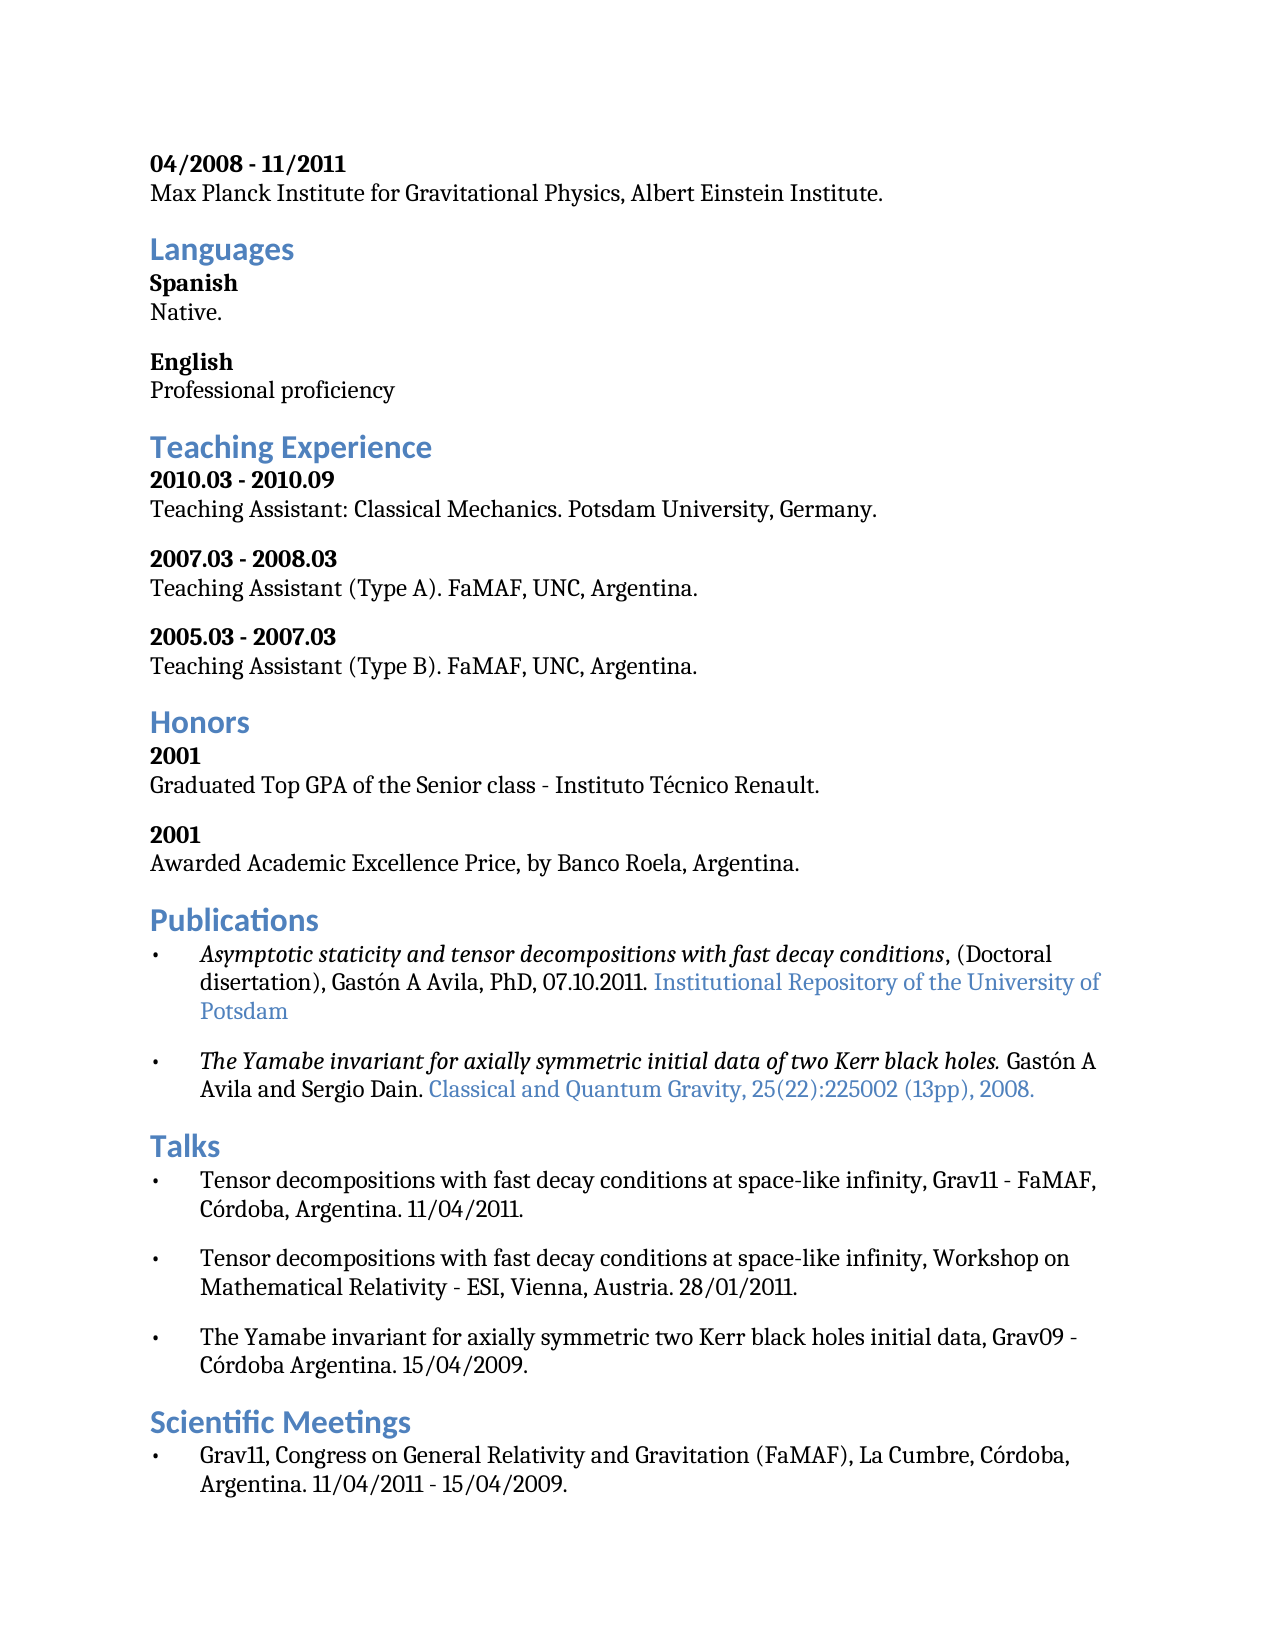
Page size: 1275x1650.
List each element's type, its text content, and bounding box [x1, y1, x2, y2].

text Spanish [150, 269, 1125, 298]
text 2007.03 - 2008.03 [150, 545, 1125, 573]
list Tensor decompositions with fast decay conditions at space-like infinity, Workshop on Mathematical Relativity - ESI, Vienna, Austria. 28/01/2011. [150, 1244, 1125, 1302]
text Graduated Top GPA of the Senior class - Instituto Técnico Renault. [150, 771, 1125, 800]
text Teaching Assistant (Type A). FaMAF, UNC, Argentina. [150, 573, 1125, 602]
subtitle Talks [150, 1125, 1125, 1166]
subtitle Publications [150, 899, 1125, 939]
list Grav11, Congress on General Relativity and Gravitation (FaMAF), La Cumbre, Córdoba, Argentina. 11/04/2011 - 15/04/2009. [150, 1441, 1125, 1499]
text 2010.03 - 2010.09 [150, 466, 1125, 495]
list The Yamabe invariant for axially symmetric two Kerr black holes initial data, Grav09 - Córdoba Argentina. 15/04/2009. [150, 1322, 1125, 1380]
list Asymptotic staticity and tensor decompositions with fast decay conditions, (Doctoral disertation), Gastón A Avila, PhD, 07.10.2011. Institutional Repository of the University of Potsdam [150, 939, 1125, 1026]
list The Yamabe invariant for axially symmetric initial data of two Kerr black holes. Gastón A Avila and Sergio Dain. Classical and Quantum Gravity, 25(22):225002 (13pp), 2008. [150, 1047, 1125, 1104]
subtitle Honors [150, 701, 1125, 742]
text 04/2008 - 11/2011 [150, 150, 1125, 179]
subtitle Teaching Experience [150, 426, 1125, 466]
text 2005.03 - 2007.03 [150, 623, 1125, 652]
text 2001 [150, 742, 1125, 771]
text English [150, 347, 1125, 376]
text Native. [150, 298, 1125, 327]
text Max Planck Institute for Gravitational Physics, Albert Einstein Institute. [150, 179, 1125, 207]
text Teaching Assistant (Type B). FaMAF, UNC, Argentina. [150, 652, 1125, 681]
subtitle Scientific Meetings [150, 1401, 1125, 1441]
text Awarded Academic Excellence Price, by Banco Roela, Argentina. [150, 849, 1125, 878]
list Tensor decompositions with fast decay conditions at space-like infinity, Grav11 - FaMAF, Córdoba, Argentina. 11/04/2011. [150, 1166, 1125, 1223]
text Professional proficiency [150, 376, 1125, 405]
text 2001 [150, 821, 1125, 849]
text Teaching Assistant: Classical Mechanics. Potsdam University, Germany. [150, 495, 1125, 524]
subtitle Languages [150, 228, 1125, 269]
